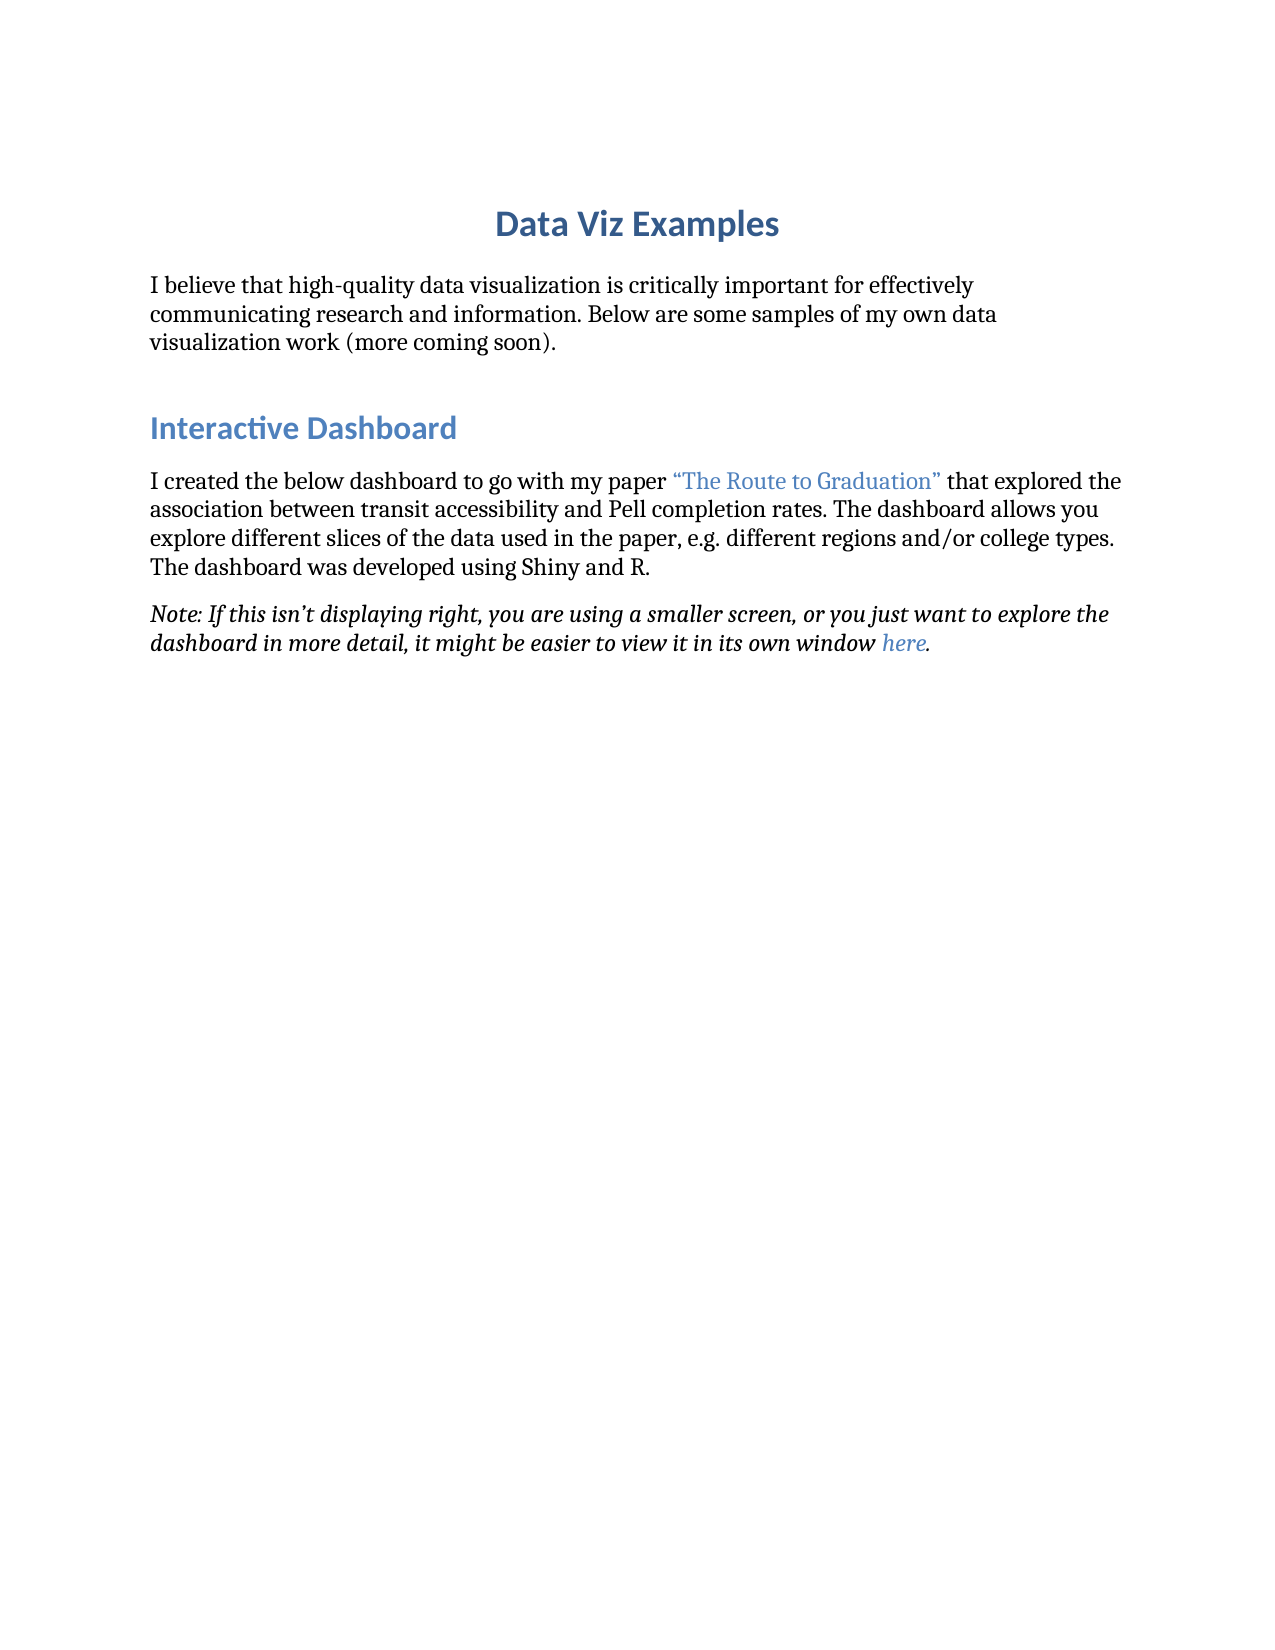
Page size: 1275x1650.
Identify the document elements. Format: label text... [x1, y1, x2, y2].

subtitle Interactive Dashboard [150, 407, 1125, 448]
title Data Viz Examples [150, 200, 1125, 246]
text Note: If this isn’t displaying right, you are using a smaller screen, or you just want to explore the dashboard in more detail, it might be easier to view it in its own window here. [150, 600, 1125, 658]
text I created the below dashboard to go with my paper “The Route to Graduation” that explored the association between transit accessibility and Pell completion rates. The dashboard allows you explore different slices of the data used in the paper, e.g. different regions and/or college types. The dashboard was developed using Shiny and R. [150, 467, 1125, 582]
text I believe that high-quality data visualization is critically important for effectively communicating research and information. Below are some samples of my own data visualization work (more coming soon). [150, 271, 1125, 357]
